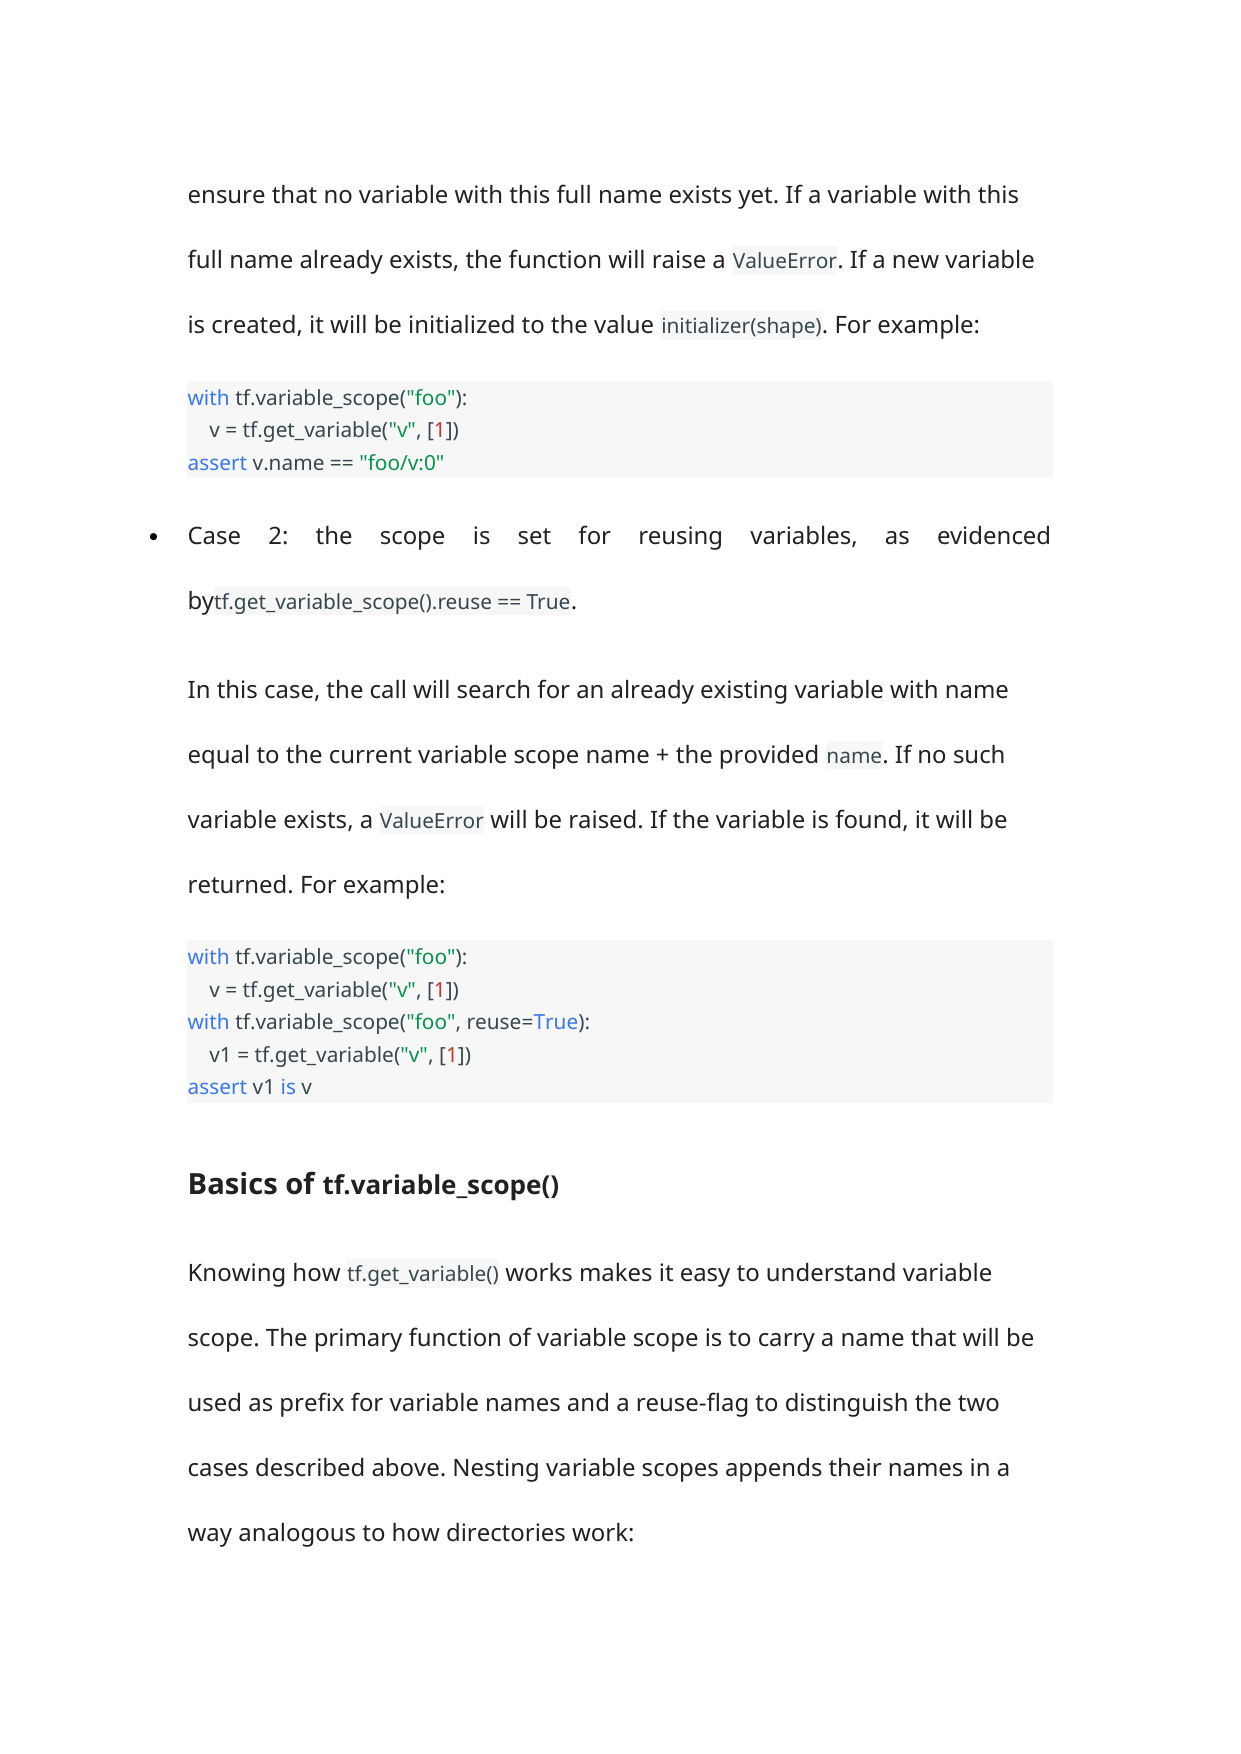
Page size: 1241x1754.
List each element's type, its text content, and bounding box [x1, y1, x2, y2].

text Knowing how tf.get_variable() works makes it easy to understand variable scope. The primary function of variable scope is to carry a name that will be used as prefix for variable names and a reuse-flag to distinguish the two cases described above. Nesting variable scopes appends their names in a way analogous to how directories work: [187, 1240, 1053, 1565]
text with tf.variable_scope("foo"): v = tf.get_variable("v", [1]) with tf.variable_scope("foo", reuse=True): v1 = tf.get_variable("v", [1]) assert v1 is v [187, 940, 1053, 1103]
list Case 2: the scope is set for reusing variables, as evidenced bytf.get_variable_scope().reuse == True. [150, 502, 1053, 632]
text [187, 162, 1053, 357]
subtitle Basics of tf.variable_scope() [187, 1151, 1053, 1216]
text with tf.variable_scope("foo"): v = tf.get_variable("v", [1]) assert v.name == "foo/v:0" [187, 381, 1053, 478]
text In this case, the call will search for an already existing variable with name equal to the current variable scope name + the provided name. If no such variable exists, a ValueError will be raised. If the variable is found, it will be returned. For example: [187, 656, 1053, 916]
